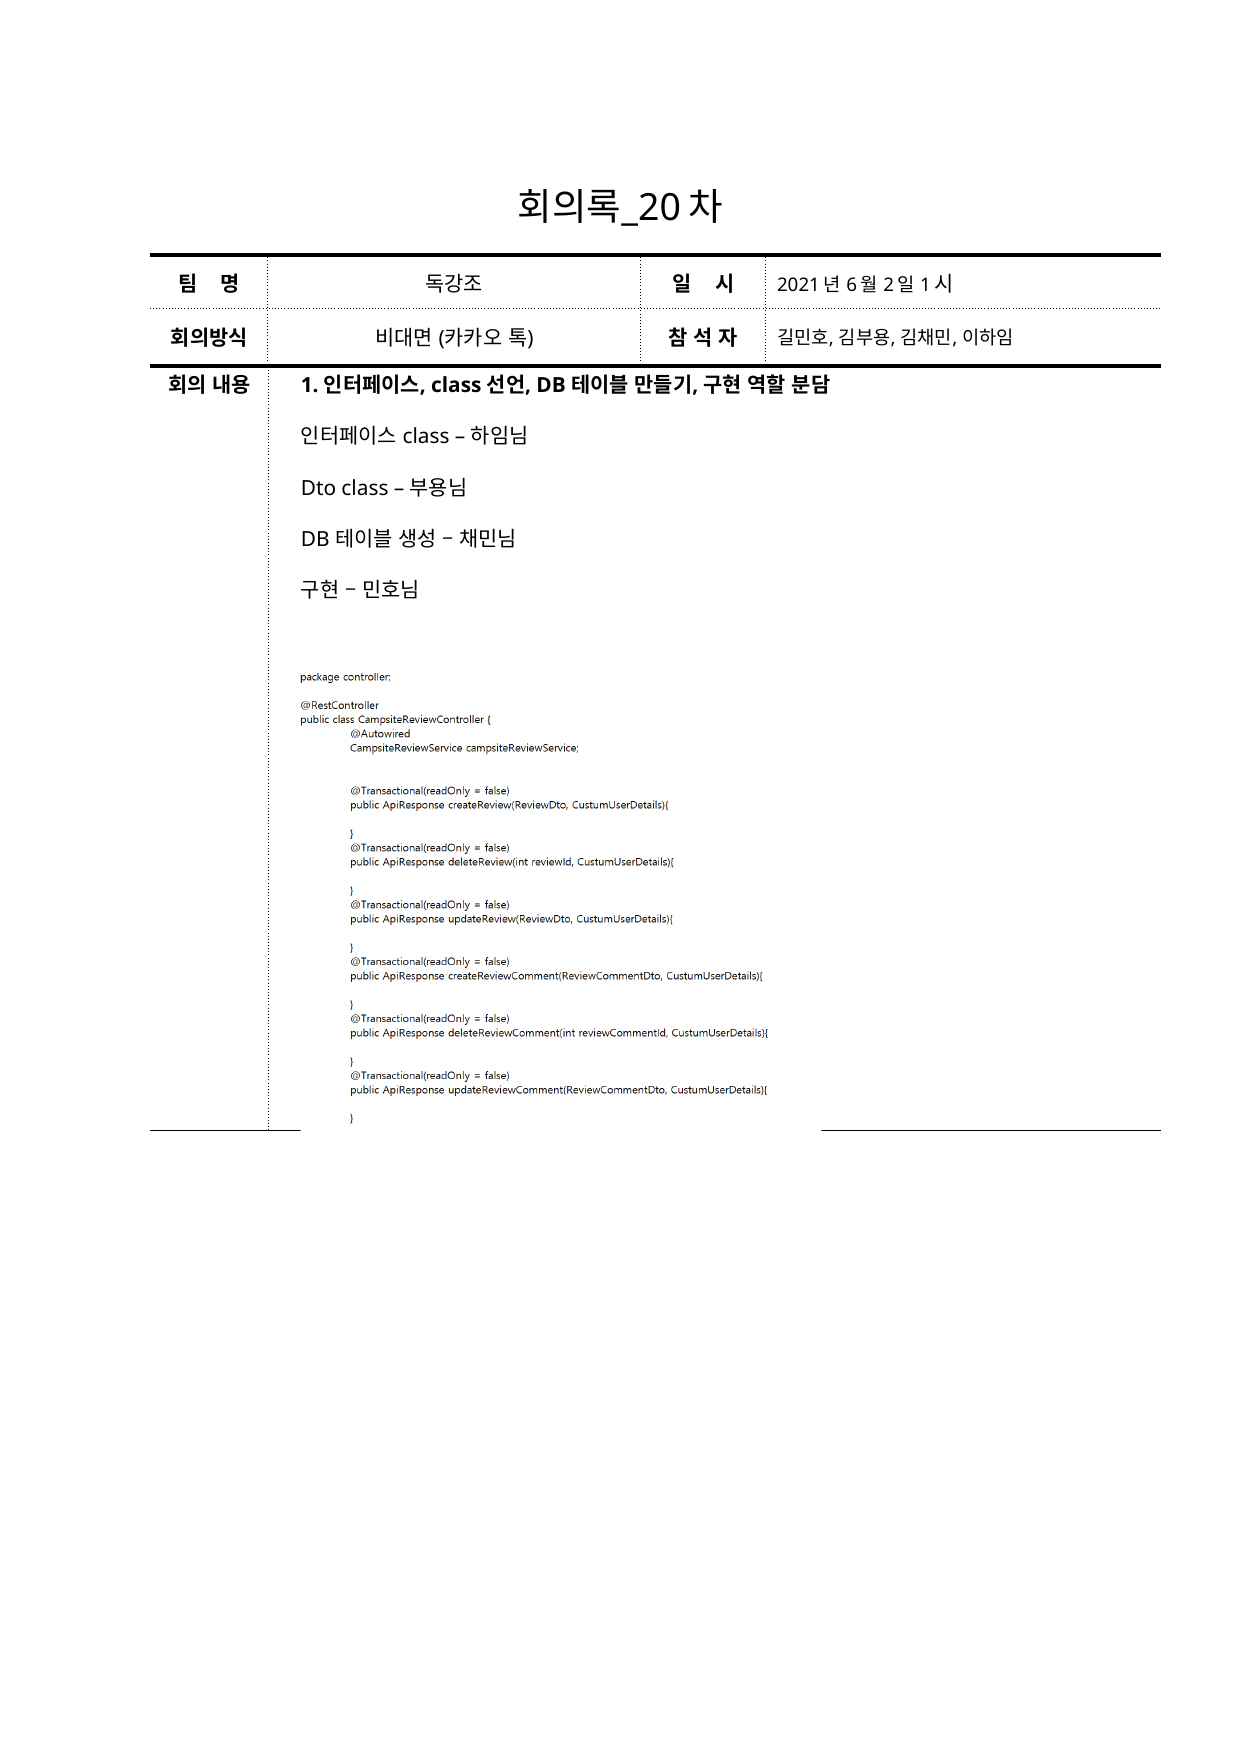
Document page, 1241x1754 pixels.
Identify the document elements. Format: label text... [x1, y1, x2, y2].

table_header 2021년 6월 2일 1시 [766, 257, 1161, 308]
picture [300, 673, 822, 1131]
table_cell 회의방식 [150, 308, 268, 364]
table_header 팀 명 [150, 257, 268, 308]
table_header 일 시 [641, 257, 766, 308]
text 회의록_20차 [150, 177, 1090, 232]
table_cell 비대면 (카카오 톡) [268, 308, 641, 364]
table_cell 참 석 자 [641, 308, 766, 364]
table_cell 1. 인터페이스, class 선언, DB 테이블 만들기, 구현 역할 분담 인터페이스 class – 하임님 Dto class – 부용님 DB 테이블 생성 – 채민님 구현 – 민호님 [269, 368, 1161, 1130]
table_header 독강조 [268, 257, 641, 308]
table_cell 길민호, 김부용, 김채민, 이하임 [766, 308, 1161, 364]
table_cell 회의 내용 [150, 368, 268, 1130]
